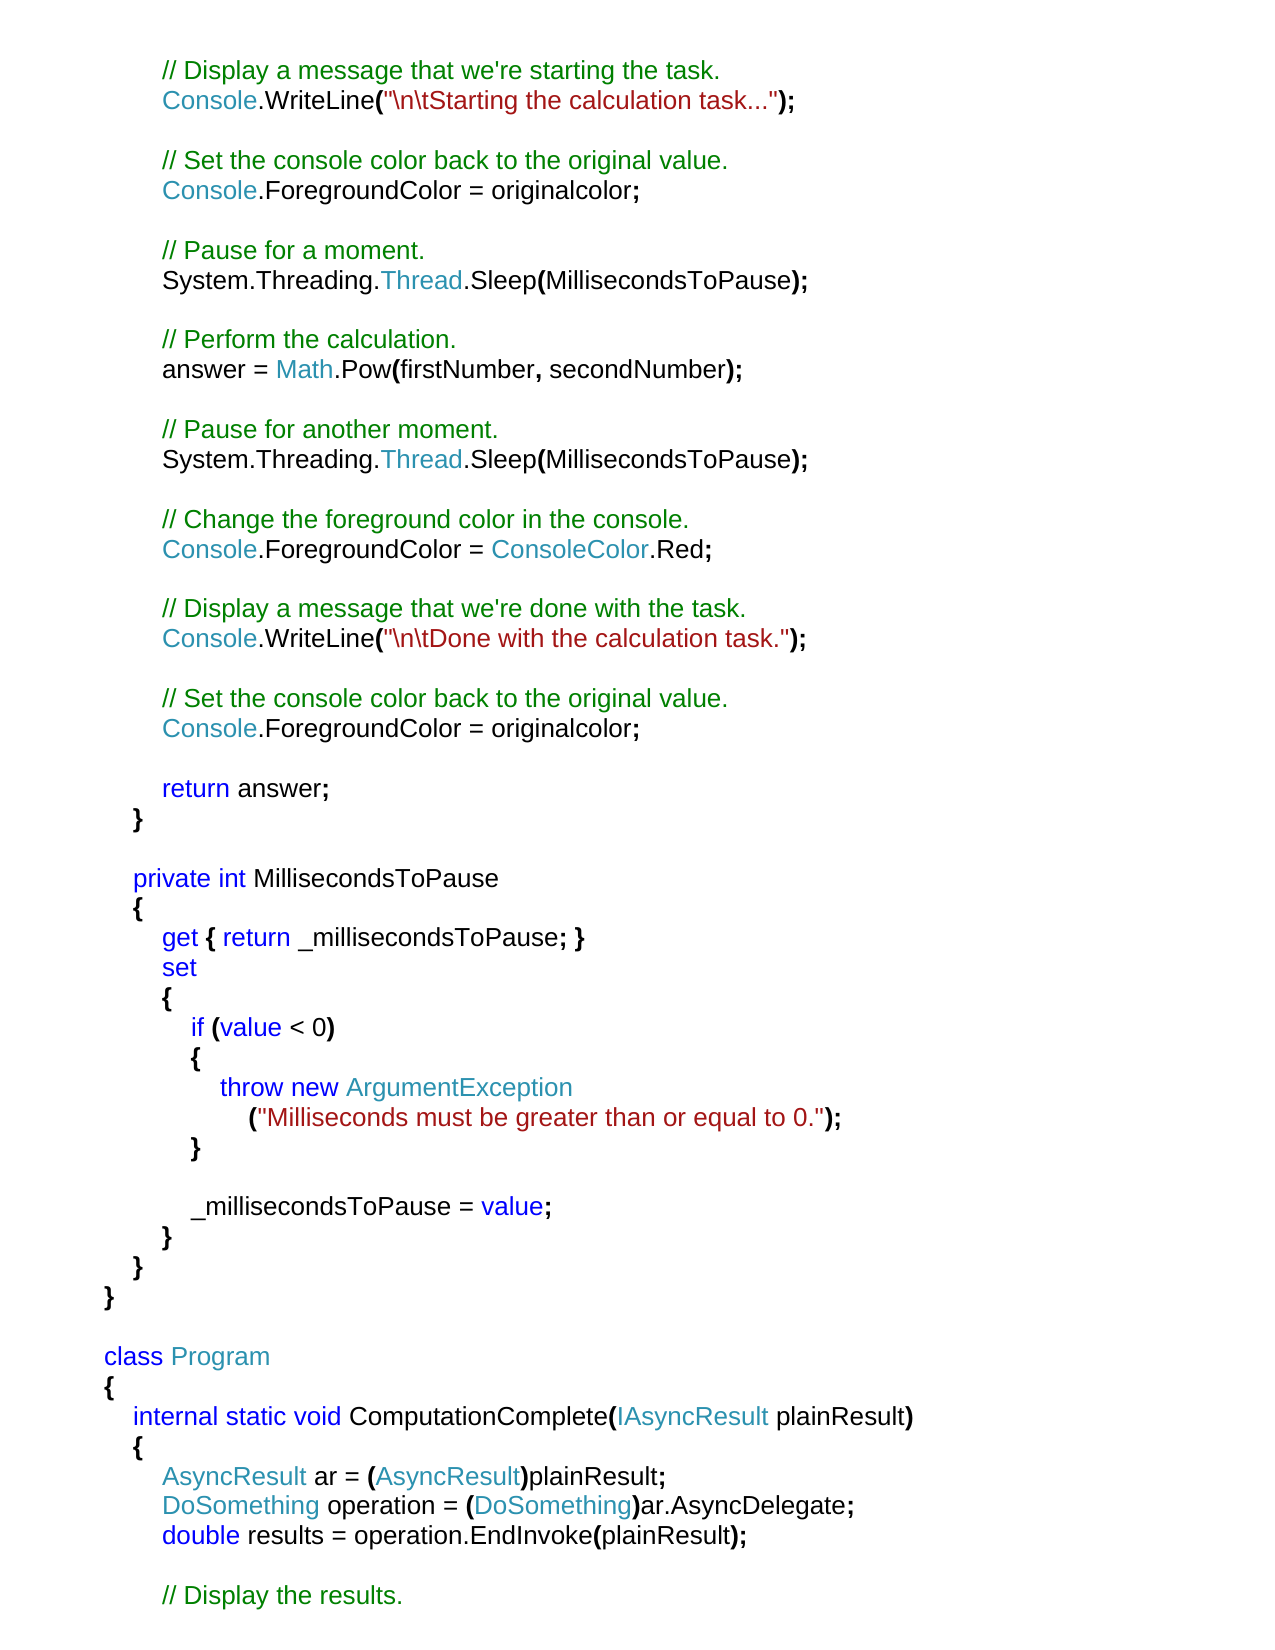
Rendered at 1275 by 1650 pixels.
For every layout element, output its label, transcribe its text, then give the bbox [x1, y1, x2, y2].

text answer = Math.Pow(firstNumber, secondNumber); [75, 354, 1200, 384]
text // Set the console color back to the original value. [75, 145, 1200, 175]
text // Set the console color back to the original value. [75, 683, 1200, 713]
text // Change the foreground color in the console. [75, 504, 1200, 534]
text DoSomething operation = (DoSomething)ar.AsyncDelegate; [75, 1490, 1200, 1520]
text internal static void ComputationComplete(IAsyncResult plainResult) [75, 1401, 1200, 1431]
text Console.ForegroundColor = originalcolor; [75, 713, 1200, 743]
text throw new ArgumentException [75, 1072, 1200, 1102]
text // Display the results. [75, 1580, 1200, 1610]
text Console.ForegroundColor = originalcolor; [75, 175, 1200, 205]
text Console.WriteLine("\n\tDone with the calculation task."); [75, 623, 1200, 653]
text } [75, 803, 1200, 833]
text { [75, 1371, 1200, 1401]
text { [75, 892, 1200, 922]
text } [75, 1281, 1200, 1311]
text return answer; [75, 773, 1200, 803]
text ("Milliseconds must be greater than or equal to 0."); [75, 1102, 1200, 1132]
text Console.WriteLine("\n\tStarting the calculation task..."); [75, 85, 1200, 115]
text // Display a message that we're starting the task. [75, 55, 1200, 85]
text // Pause for another moment. [75, 414, 1200, 444]
text } [75, 1221, 1200, 1251]
text Console.ForegroundColor = ConsoleColor.Red; [75, 534, 1200, 564]
text // Pause for a moment. [75, 235, 1200, 265]
text get { return _millisecondsToPause; } [75, 922, 1200, 952]
text { [75, 1431, 1200, 1461]
text _millisecondsToPause = value; [75, 1191, 1200, 1221]
text private int MillisecondsToPause [75, 863, 1200, 892]
text // Display a message that we're done with the task. [75, 593, 1200, 623]
text } [75, 1251, 1200, 1281]
text double results = operation.EndInvoke(plainResult); [75, 1520, 1200, 1550]
text class Program [75, 1341, 1200, 1371]
text System.Threading.Thread.Sleep(MillisecondsToPause); [75, 444, 1200, 474]
text { [75, 982, 1200, 1012]
text if (value < 0) [75, 1012, 1200, 1042]
text } [75, 1132, 1200, 1162]
text set [75, 952, 1200, 982]
text { [75, 1042, 1200, 1072]
text System.Threading.Thread.Sleep(MillisecondsToPause); [75, 265, 1200, 294]
text AsyncResult ar = (AsyncResult)plainResult; [75, 1461, 1200, 1490]
text // Perform the calculation. [75, 324, 1200, 354]
